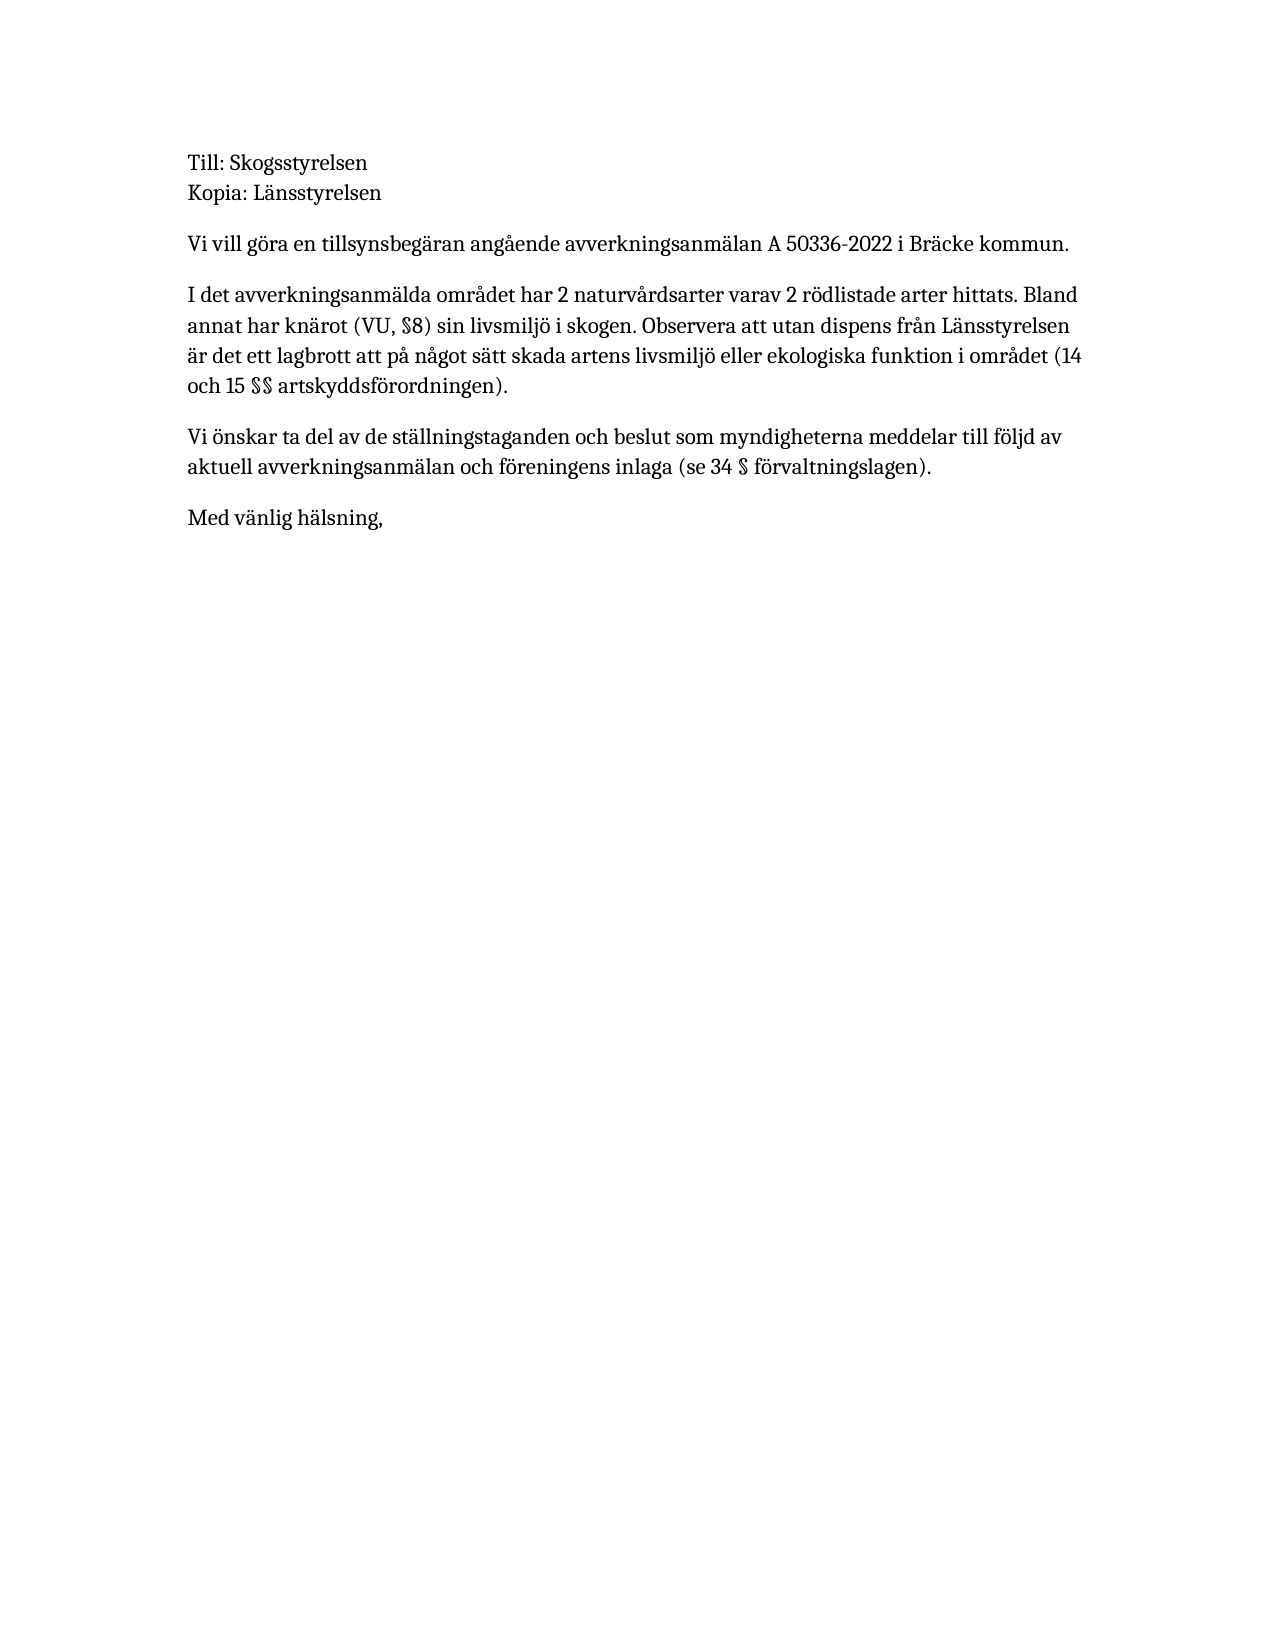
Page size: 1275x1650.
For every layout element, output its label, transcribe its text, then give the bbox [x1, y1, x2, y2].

text I det avverkningsanmälda området har 2 naturvårdsarter varav 2 rödlistade arter hittats. Bland annat har knärot (VU, §8) sin livsmiljö i skogen. Observera att utan dispens från Länsstyrelsen är det ett lagbrott att på något sätt skada artens livsmiljö eller ekologiska funktion i området (14 och 15 §§ artskyddsförordningen). [187, 282, 1087, 399]
text Vi önskar ta del av de ställningstaganden och beslut som myndigheterna meddelar till följd av aktuell avverkningsanmälan och föreningens inlaga (se 34 § förvaltningslagen). [187, 424, 1087, 481]
text Vi vill göra en tillsynsbegäran angående avverkningsanmälan A 50336-2022 i Bräcke kommun. [187, 231, 1087, 258]
text Till: Skogsstyrelsen Kopia: Länsstyrelsen [187, 150, 1087, 207]
text Med vänlig hälsning, [187, 505, 1087, 562]
